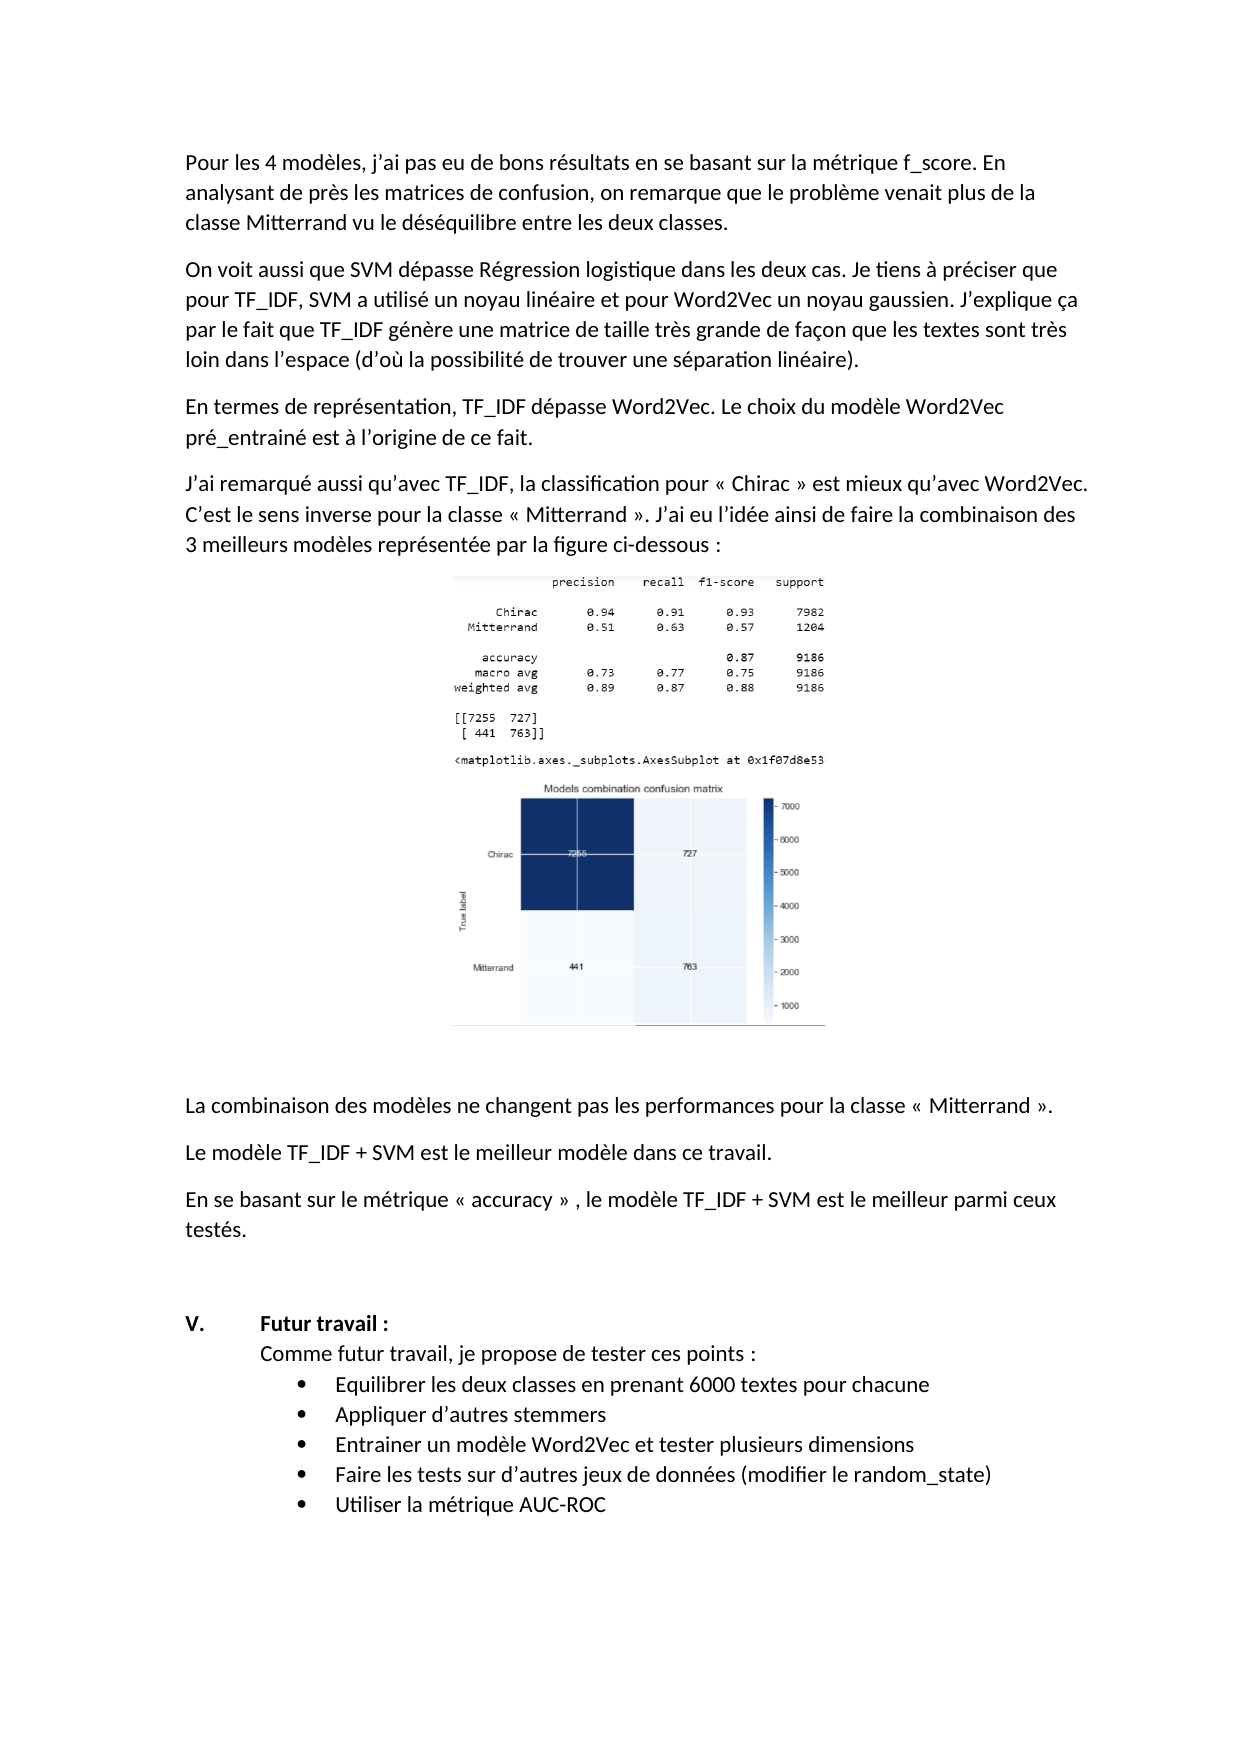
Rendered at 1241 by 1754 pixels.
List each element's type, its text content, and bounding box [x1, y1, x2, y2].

list Utiliser la métrique AUC-ROC [298, 1491, 1093, 1518]
text En se basant sur le métrique « accuracy » , le modèle TF_IDF + SVM est le meilleur parmi ceux testés. [185, 1185, 1093, 1243]
picture [452, 576, 826, 1026]
text En termes de représentation, TF_IDF dépasse Word2Vec. Le choix du modèle Word2Vec pré_entrainé est à l’origine de ce fait. [185, 392, 1093, 451]
text La combinaison des modèles ne changent pas les performances pour la classe « Mitterrand ». [185, 1092, 1093, 1119]
list Equilibrer les deux classes en prenant 6000 textes pour chacune [298, 1370, 1093, 1398]
list Faire les tests sur d’autres jeux de données (modifier le random_state) [298, 1460, 1093, 1488]
text On voit aussi que SVM dépasse Régression logistique dans les deux cas. Je tiens à préciser que pour TF_IDF, SVM a utilisé un noyau linéaire et pour Word2Vec un noyau gaussien. J’explique ça par le fait que TF_IDF génère une matrice de taille très grande de façon que les textes sont très loin dans l’espace (d’où la possibilité de trouver une séparation linéaire). [185, 255, 1093, 373]
text J’ai remarqué aussi qu’avec TF_IDF, la classification pour « Chirac » est mieux qu’avec Word2Vec. C’est le sens inverse pour la classe « Mitterrand ». J’ai eu l’idée ainsi de faire la combinaison des 3 meilleurs modèles représentée par la figure ci-dessous : [185, 469, 1093, 558]
list Entrainer un modèle Word2Vec et tester plusieurs dimensions [298, 1430, 1093, 1458]
text Le modèle TF_IDF + SVM est le meilleur modèle dans ce travail. [185, 1138, 1093, 1166]
list Comme futur travail, je propose de tester ces points : [260, 1339, 1093, 1367]
list Futur travail : [185, 1309, 1093, 1337]
text Pour les 4 modèles, j’ai pas eu de bons résultats en se basant sur la métrique f_score. En analysant de près les matrices de confusion, on remarque que le problème venait plus de la classe Mitterrand vu le déséquilibre entre les deux classes. [185, 148, 1093, 236]
list Appliquer d’autres stemmers [298, 1400, 1093, 1428]
